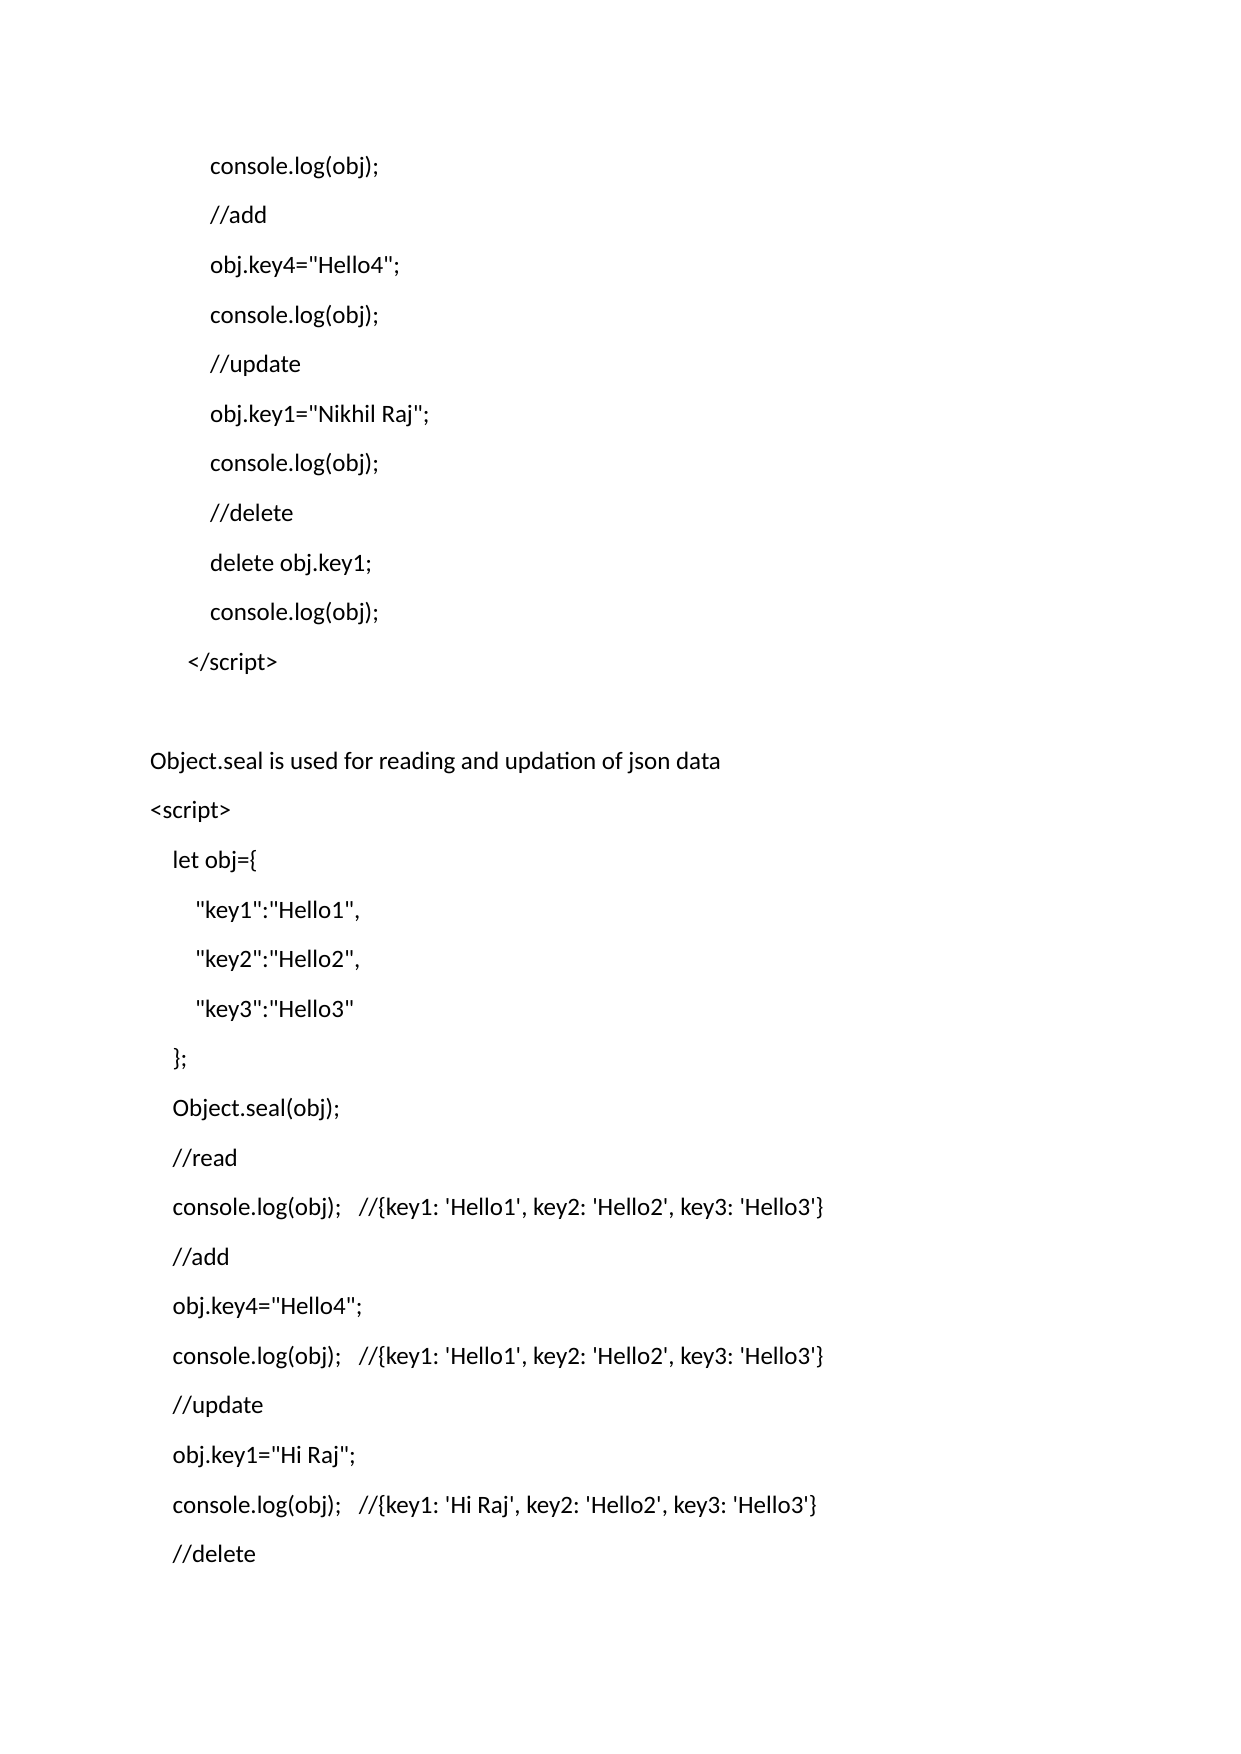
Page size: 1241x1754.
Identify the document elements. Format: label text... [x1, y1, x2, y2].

text <script> [150, 794, 1090, 825]
text //add [150, 1241, 1090, 1271]
text console.log(obj); [187, 447, 1090, 478]
text console.log(obj); [187, 299, 1090, 329]
text "key3":"Hello3" [150, 993, 1090, 1023]
text //update [187, 348, 1090, 379]
text "key2":"Hello2", [150, 943, 1090, 974]
text console.log(obj); //{key1: 'Hello1', key2: 'Hello2', key3: 'Hello3'} [150, 1191, 1090, 1222]
text obj.key1="Nikhil Raj"; [187, 398, 1090, 428]
text Object.seal is used for reading and updation of json data [150, 745, 1090, 776]
text console.log(obj); //{key1: 'Hello1', key2: 'Hello2', key3: 'Hello3'} [150, 1340, 1090, 1371]
text obj.key4="Hello4"; [187, 249, 1090, 280]
text </script> [187, 646, 1090, 676]
text }; [150, 1042, 1090, 1073]
text console.log(obj); [187, 596, 1090, 627]
text obj.key4="Hello4"; [150, 1290, 1090, 1321]
text //read [150, 1142, 1090, 1172]
text Object.seal(obj); [150, 1092, 1090, 1123]
text //delete [150, 1538, 1090, 1569]
text obj.key1="Hi Raj"; [150, 1439, 1090, 1470]
text delete obj.key1; [187, 547, 1090, 577]
text //add [187, 199, 1090, 230]
text let obj={ [150, 844, 1090, 875]
text console.log(obj); [187, 150, 1090, 181]
text //delete [187, 497, 1090, 528]
text "key1":"Hello1", [150, 894, 1090, 924]
text //update [150, 1389, 1090, 1420]
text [150, 1489, 1090, 1519]
